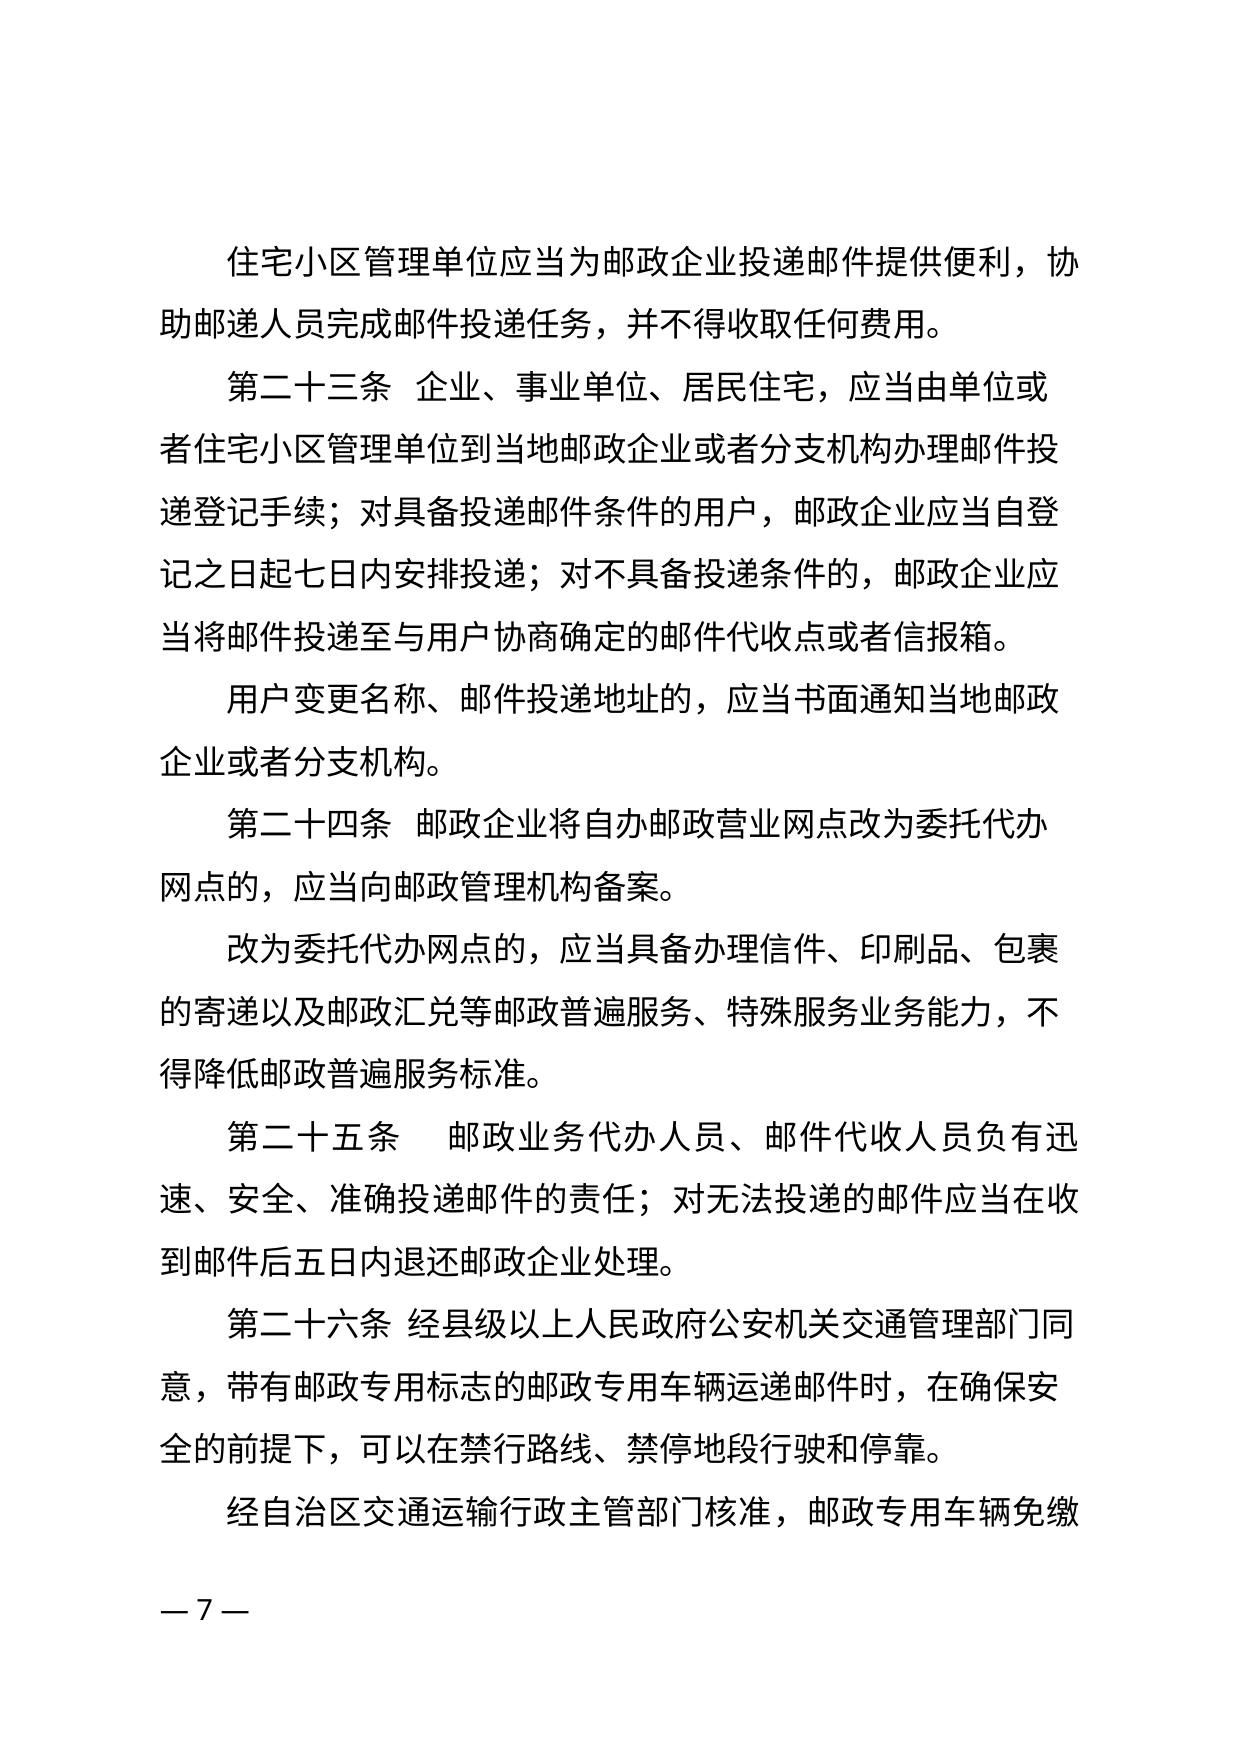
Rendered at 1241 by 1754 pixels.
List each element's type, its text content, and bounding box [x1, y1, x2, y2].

text 住宅小区管理单位应当为邮政企业投递邮件提供便利，协助邮递人员完成邮件投递任务，并不得收取任何费用。 [159, 224, 1081, 349]
text 第二十六条 经县级以上人民政府公安机关交通管理部门同意，带有邮政专用标志的邮政专用车辆运递邮件时，在确保安全的前提下，可以在禁行路线、禁停地段行驶和停靠。 [159, 1287, 1081, 1474]
text 第二十五条 邮政业务代办人员、邮件代收人员负有迅速、安全、准确投递邮件的责任；对无法投递的邮件应当在收到邮件后五日内退还邮政企业处理。 [159, 1099, 1081, 1287]
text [159, 1474, 1081, 1537]
text 改为委托代办网点的，应当具备办理信件、印刷品、包裹的寄递以及邮政汇兑等邮政普遍服务、特殊服务业务能力，不得降低邮政普遍服务标准。 [159, 912, 1081, 1099]
text 第二十三条 企业、事业单位、居民住宅，应当由单位或者住宅小区管理单位到当地邮政企业或者分支机构办理邮件投递登记手续；对具备投递邮件条件的用户，邮政企业应当自登记之日起七日内安排投递；对不具备投递条件的，邮政企业应当将邮件投递至与用户协商确定的邮件代收点或者信报箱。 [159, 349, 1081, 662]
text 第二十四条 邮政企业将自办邮政营业网点改为委托代办网点的，应当向邮政管理机构备案。 [159, 787, 1081, 912]
text 用户变更名称、邮件投递地址的，应当书面通知当地邮政企业或者分支机构。 [159, 662, 1081, 787]
